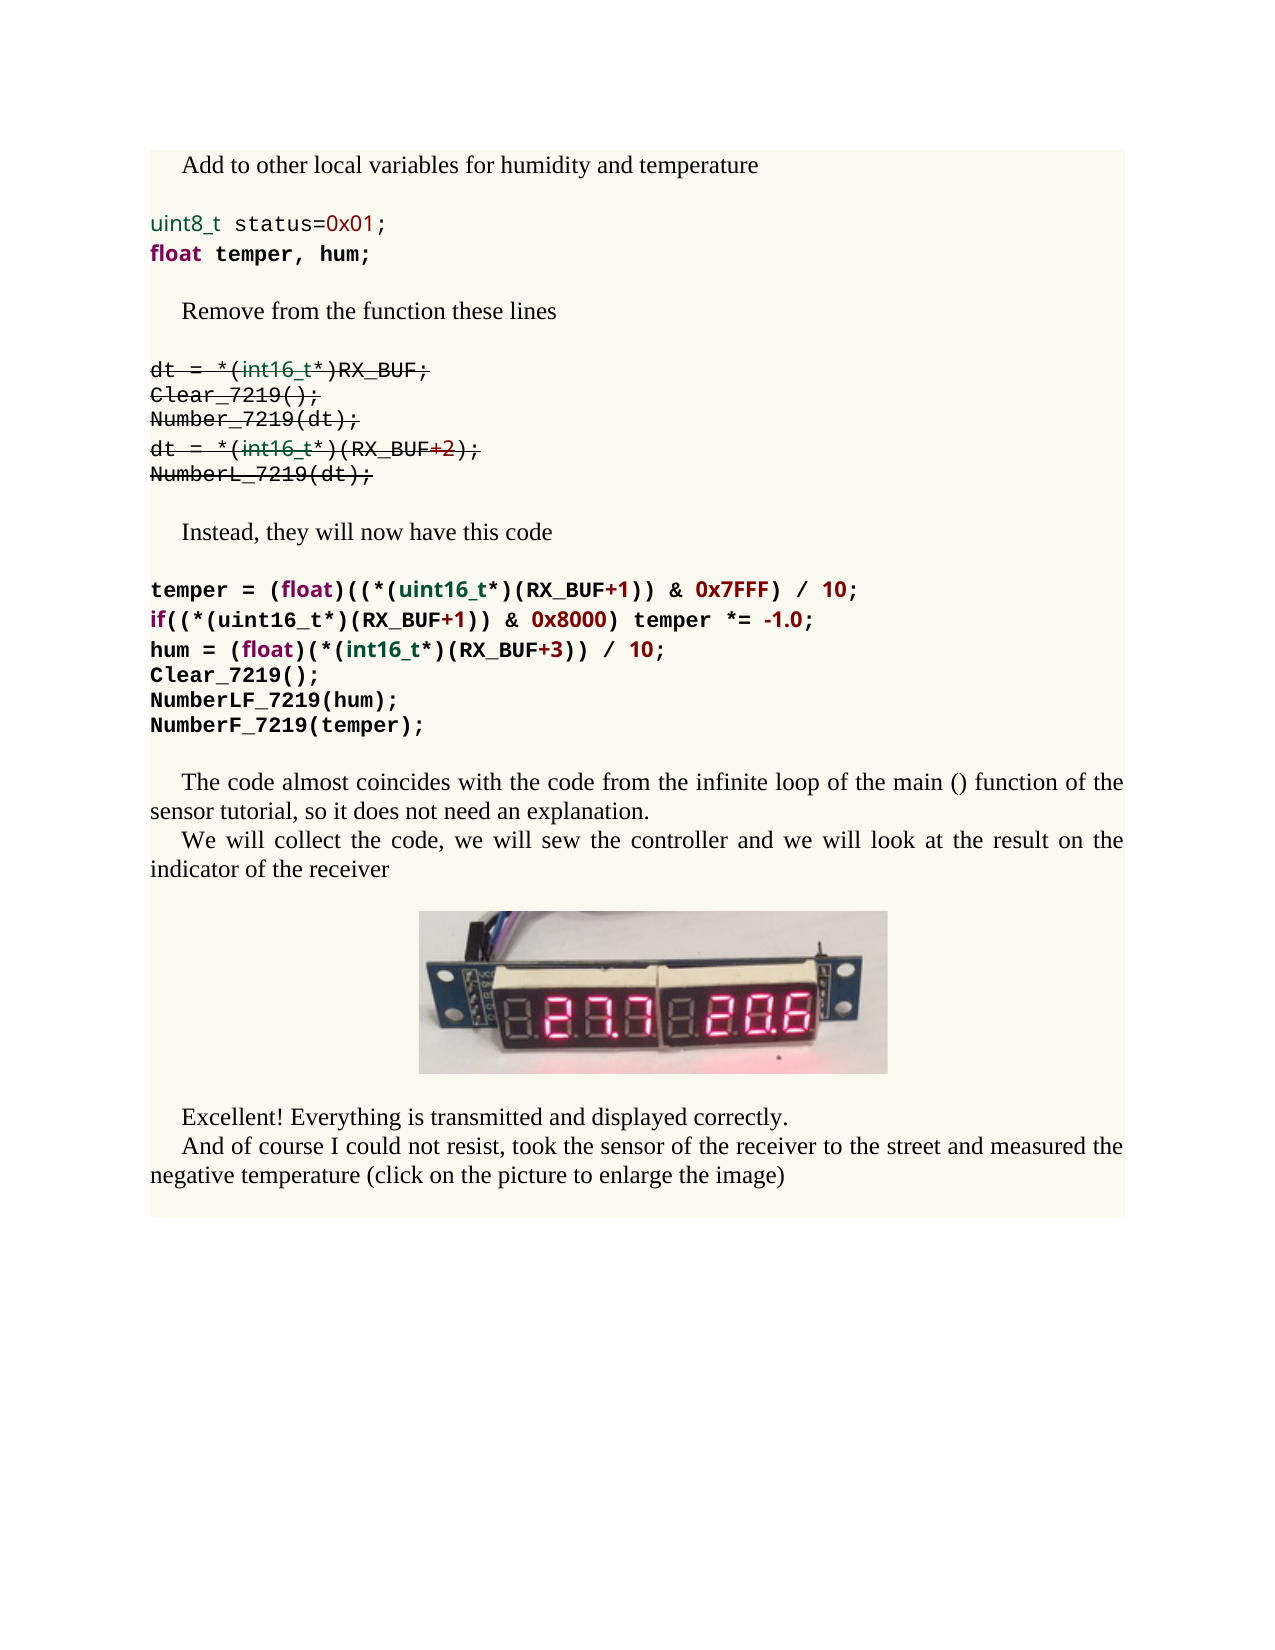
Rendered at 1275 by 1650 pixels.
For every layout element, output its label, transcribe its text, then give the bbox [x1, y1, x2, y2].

text hum = (float)(*(int16_t*)(RX_BUF+3)) / 10; [150, 634, 1125, 664]
text dt = *(int16_t*)RX_BUF; [150, 354, 1125, 384]
text Add to other local variables for humidity and temperature [150, 150, 1125, 179]
text float temper, hum; [150, 237, 1125, 267]
text Instead, they will now have this code [150, 517, 1125, 546]
text We will collect the code, we will sew the controller and we will look at the result on the indicator of the receiver [150, 825, 1125, 882]
text And of course I could not resist, took the sensor of the receiver to the street and measured the negative temperature (click on the picture to enlarge the image) [150, 1131, 1125, 1189]
text if((*(uint16_t*)(RX_BUF+1)) & 0x8000) temper *= -1.0; [150, 604, 1125, 634]
text dt = *(int16_t*)(RX_BUF+2); [150, 433, 1125, 463]
text NumberF_7219(temper); [150, 714, 1125, 739]
text Clear_7219(); [150, 384, 1125, 408]
text NumberLF_7219(hum); [150, 689, 1125, 714]
text Clear_7219(); [150, 664, 1125, 689]
picture [418, 911, 888, 1074]
text NumberL_7219(dt); [150, 463, 1125, 488]
text The code almost coincides with the code from the infinite loop of the main () function of the sensor tutorial, so it does not need an explanation. [150, 767, 1125, 825]
text uint8_t status=0x01; [150, 207, 1125, 237]
text Excellent! Everything is transmitted and displayed correctly. [150, 1102, 1125, 1131]
text Number_7219(dt); [150, 408, 1125, 433]
text Remove from the function these lines [150, 296, 1125, 325]
text temper = (float)((*(uint16_t*)(RX_BUF+1)) & 0x7FFF) / 10; [150, 574, 1125, 604]
